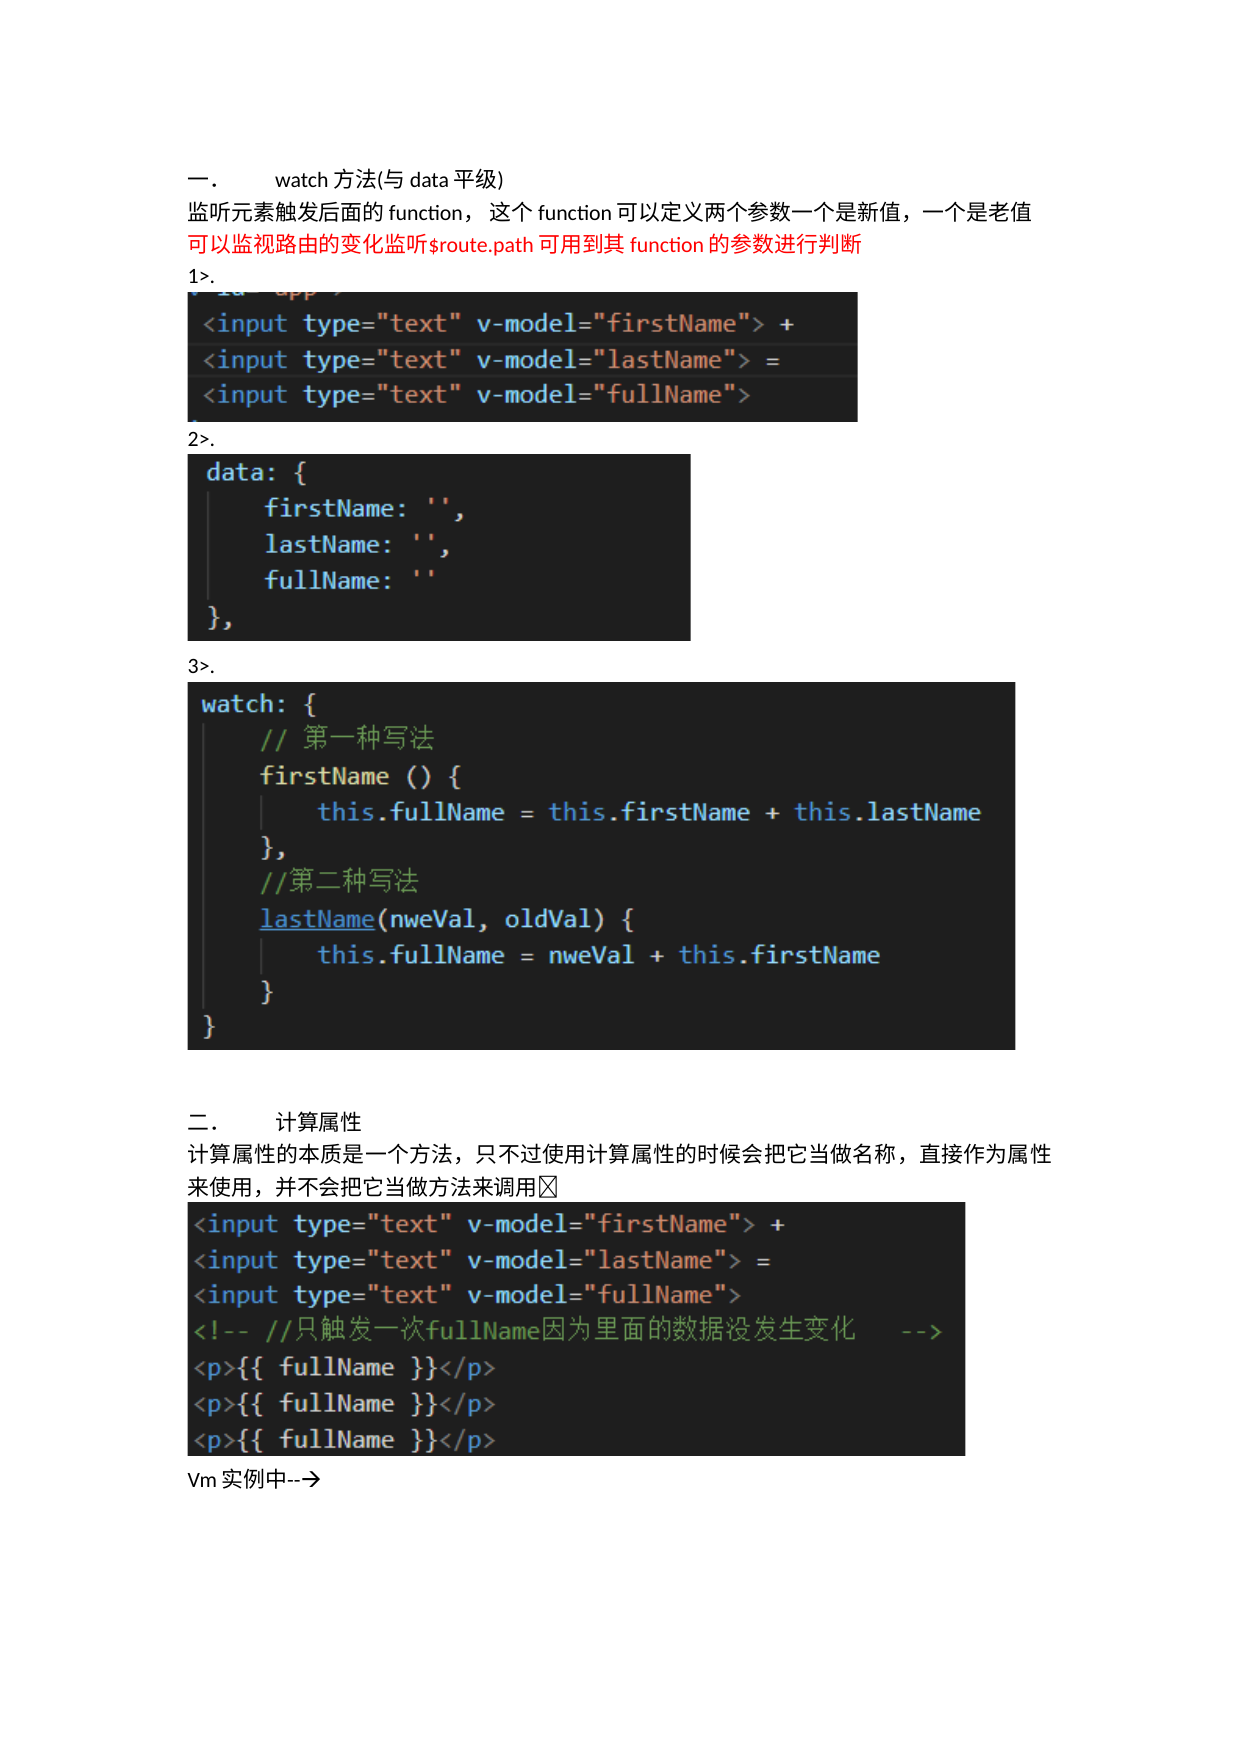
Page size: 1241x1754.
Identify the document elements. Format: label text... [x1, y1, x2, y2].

text Vm实例中-- [187, 1462, 1053, 1494]
text 3>. [187, 649, 1053, 682]
list 计算属性 [187, 1104, 1053, 1137]
list watch方法(与data平级) [187, 162, 1053, 194]
text 可以监视路由的变化监听$route.path可用到其function的参数进行判断 [187, 227, 1053, 259]
text 监听元素触发后面的function， 这个function可以定义两个参数一个是新值，一个是老值 [187, 194, 1053, 227]
picture [187, 682, 1016, 1050]
text 1>. [187, 259, 1053, 292]
text 计算属性的本质是一个方法，只不过使用计算属性的时候会把它当做名称，直接作为属性来使用，并不会把它当做方法来调用 [187, 1137, 1053, 1202]
picture [187, 292, 858, 422]
text 2>. [187, 422, 1053, 454]
picture [187, 454, 691, 641]
picture [187, 1202, 966, 1456]
